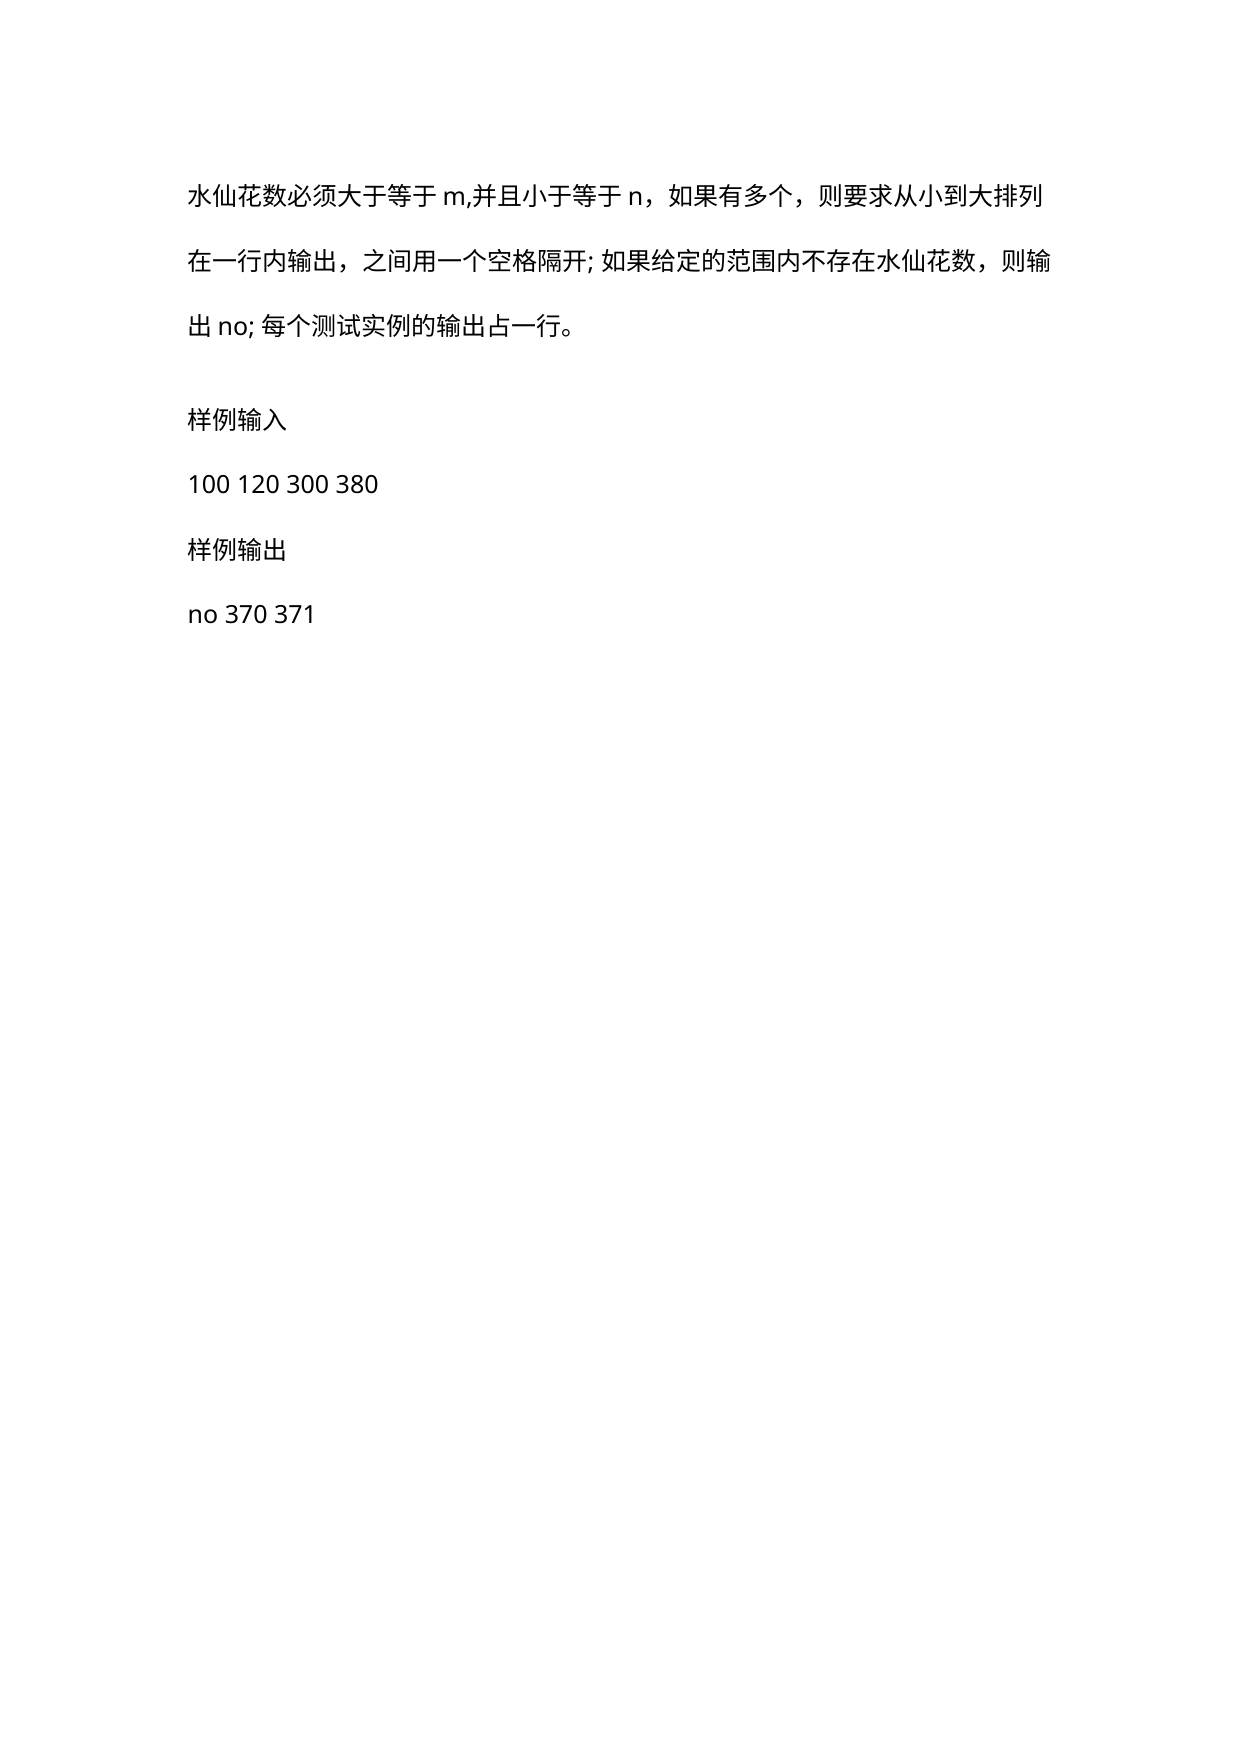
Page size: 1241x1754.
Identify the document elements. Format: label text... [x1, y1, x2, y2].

text 样例输入 100 120 300 380 样例输出 no 370 371 [187, 386, 1053, 646]
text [187, 162, 1053, 357]
